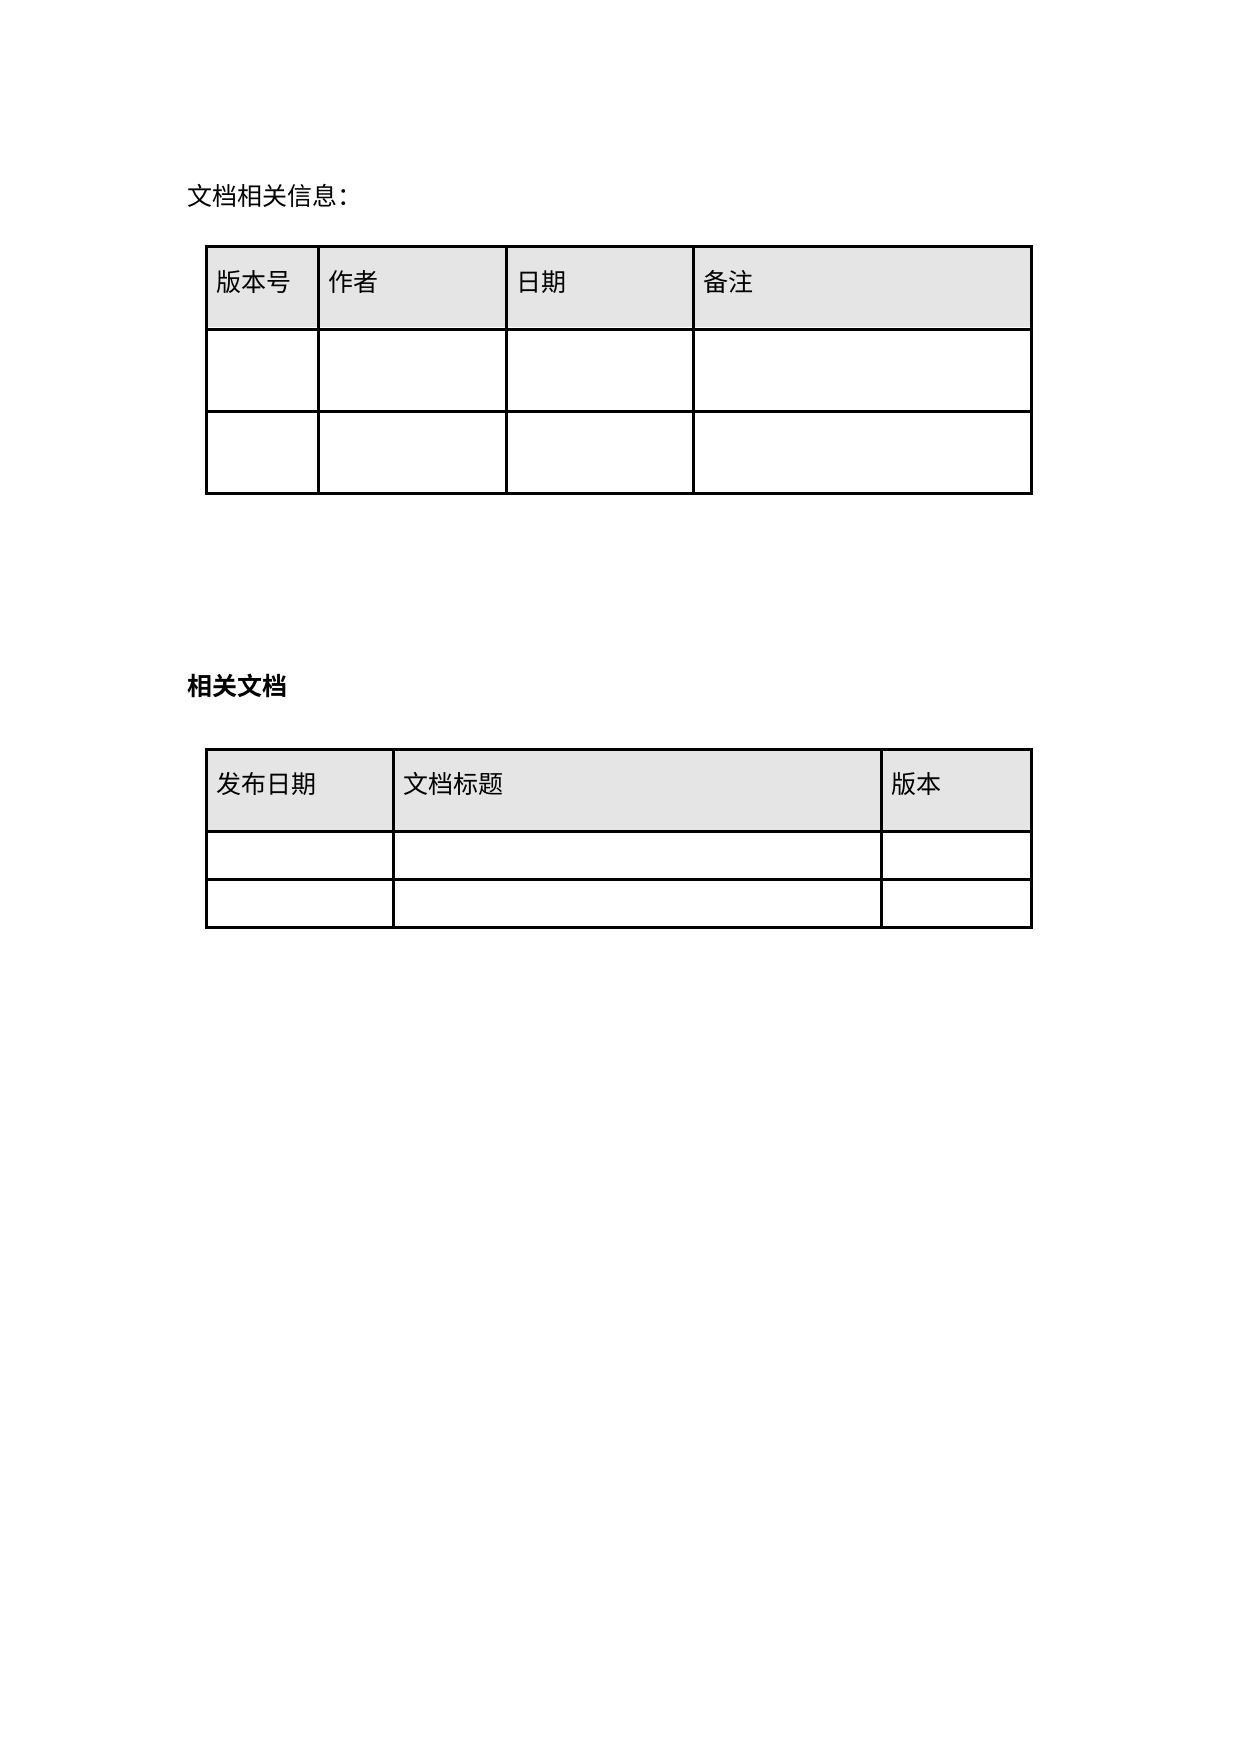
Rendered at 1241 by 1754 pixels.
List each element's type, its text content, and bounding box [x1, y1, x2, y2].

table_cell [695, 331, 1030, 410]
table_cell [208, 331, 317, 410]
table_header 日期 [508, 248, 692, 327]
table_header 版本 [883, 751, 1030, 830]
table_cell [508, 331, 692, 410]
table_cell [395, 881, 880, 926]
table_cell [320, 413, 505, 492]
table_cell [883, 833, 1030, 878]
table_header 作者 [320, 248, 505, 327]
table_cell [208, 881, 392, 926]
table_cell [695, 413, 1030, 492]
table_cell [395, 833, 880, 878]
table_header 文档标题 [395, 751, 880, 830]
table_cell [320, 331, 505, 410]
text 文档相关信息： [187, 162, 1053, 227]
text 相关文档 [187, 652, 1053, 717]
table_cell [208, 833, 392, 878]
table_cell [508, 413, 692, 492]
table_header 发布日期 [208, 751, 392, 830]
table_cell [208, 413, 317, 492]
table_cell [883, 881, 1030, 926]
table_header 备注 [695, 248, 1030, 327]
table_header 版本号 [208, 248, 317, 327]
